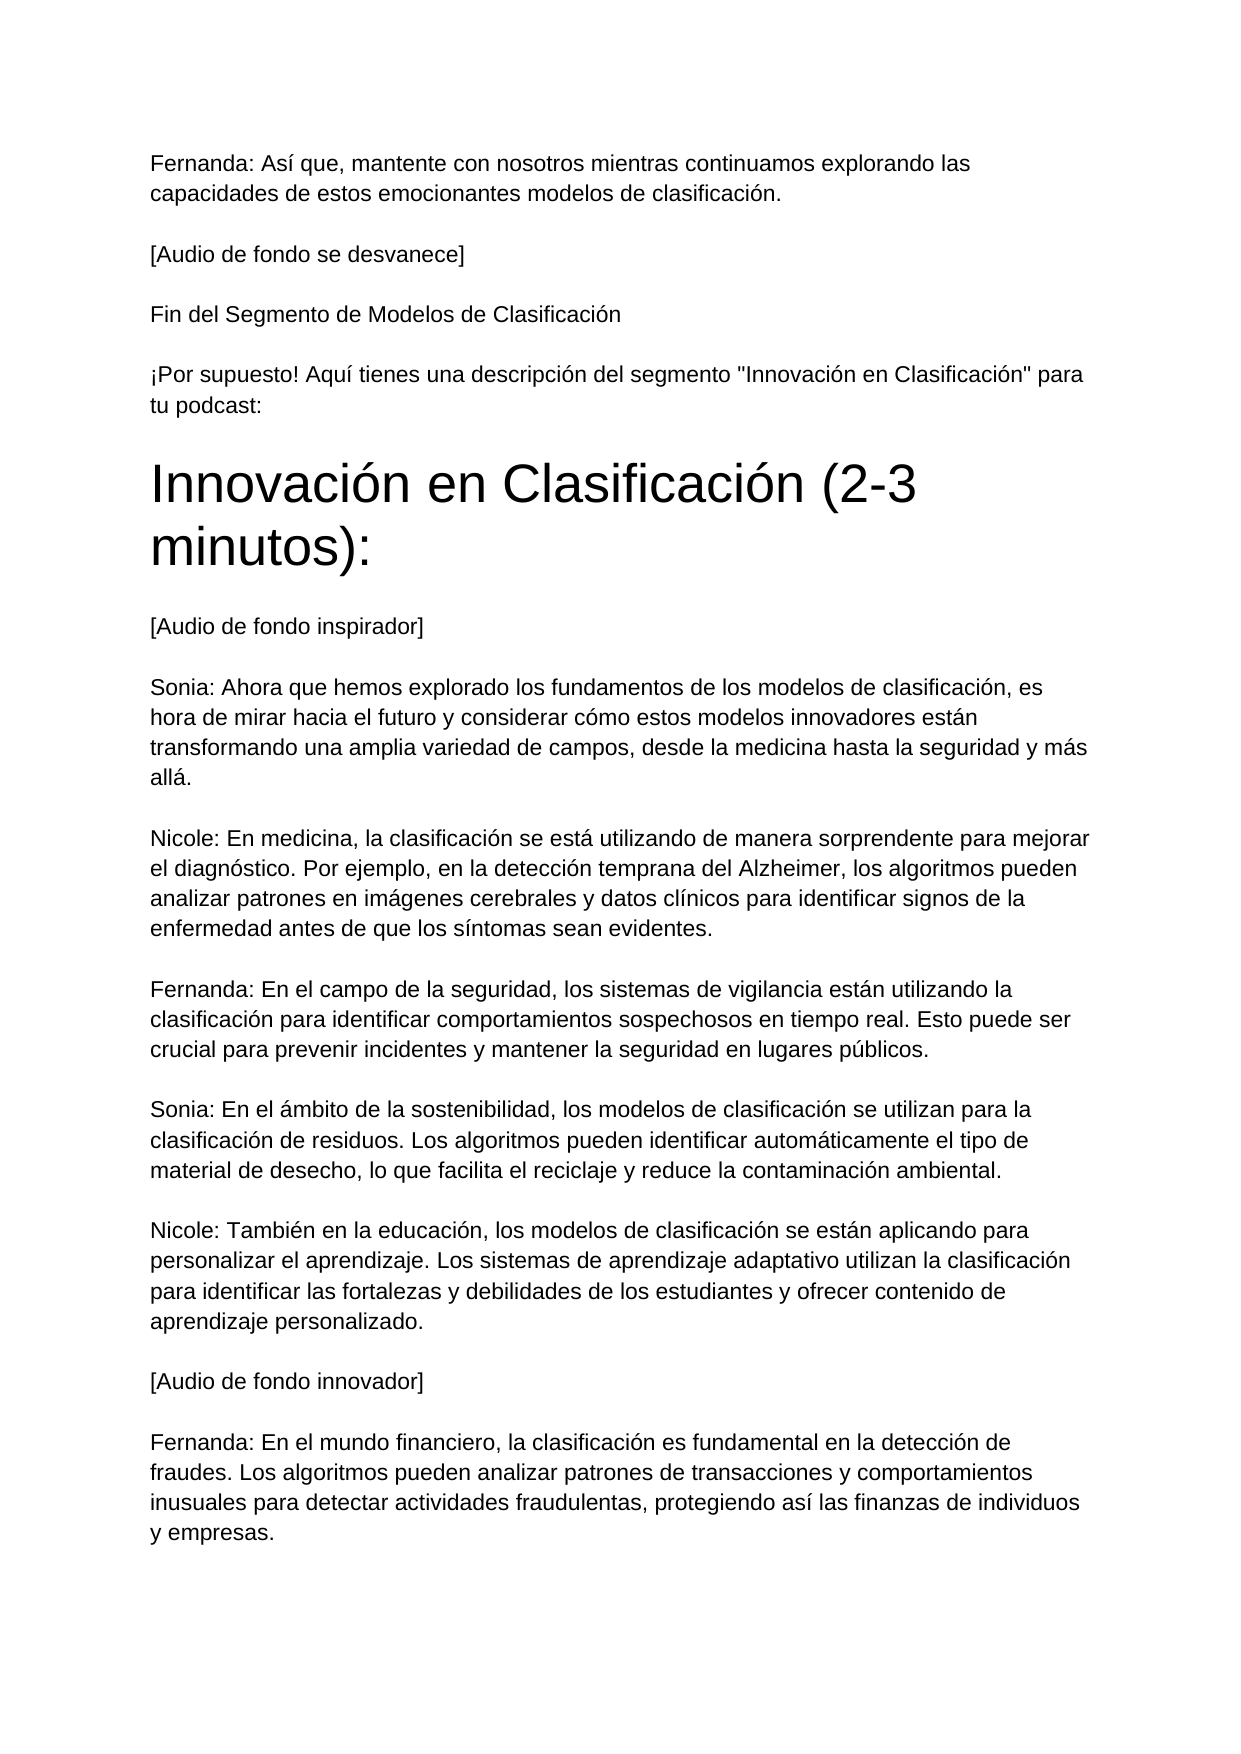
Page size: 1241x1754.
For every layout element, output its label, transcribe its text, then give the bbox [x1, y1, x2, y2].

text Fernanda: En el campo de la seguridad, los sistemas de vigilancia están utilizando la clasificación para identificar comportamientos sospechosos en tiempo real. Esto puede ser crucial para prevenir incidentes y mantener la seguridad en lugares públicos. [150, 976, 1090, 1062]
title Innovación en Clasificación (2-3 minutos): [150, 452, 1090, 577]
text Fernanda: En el mundo financiero, la clasificación es fundamental en la detección de fraudes. Los algoritmos pueden analizar patrones de transacciones y comportamientos inusuales para detectar actividades fraudulentas, protegiendo así las finanzas de individuos y empresas. [150, 1429, 1090, 1546]
text ¡Por supuesto! Aquí tienes una descripción del segmento "Innovación en Clasificación" para tu podcast: [150, 361, 1090, 418]
text Sonia: Ahora que hemos explorado los fundamentos de los modelos de clasificación, es hora de mirar hacia el futuro y considerar cómo estos modelos innovadores están transformando una amplia variedad de campos, desde la medicina hasta la seguridad y más allá. [150, 673, 1090, 791]
text Nicole: En medicina, la clasificación se está utilizando de manera sorprendente para mejorar el diagnóstico. Por ejemplo, en la detección temprana del Alzheimer, los algoritmos pueden analizar patrones en imágenes cerebrales y datos clínicos para identificar signos de la enfermedad antes de que los síntomas sean evidentes. [150, 824, 1090, 942]
text [Audio de fondo se desvanece] [150, 241, 1090, 267]
text Fernanda: Así que, mantente con nosotros mientras continuamos explorando las capacidades de estos emocionantes modelos de clasificación. [150, 150, 1090, 207]
text Nicole: También en la educación, los modelos de clasificación se están aplicando para personalizar el aprendizaje. Los sistemas de aprendizaje adaptativo utilizan la clasificación para identificar las fortalezas y debilidades de los estudiantes y ofrecer contenido de aprendizaje personalizado. [150, 1217, 1090, 1334]
text Sonia: En el ámbito de la sostenibilidad, los modelos de clasificación se utilizan para la clasificación de residuos. Los algoritmos pueden identificar automáticamente el tipo de material de desecho, lo que facilita el reciclaje y reduce la contaminación ambiental. [150, 1096, 1090, 1183]
text Fin del Segmento de Modelos de Clasificación [150, 301, 1090, 327]
text [Audio de fondo innovador] [150, 1368, 1090, 1395]
text [Audio de fondo inspirador] [150, 613, 1090, 639]
